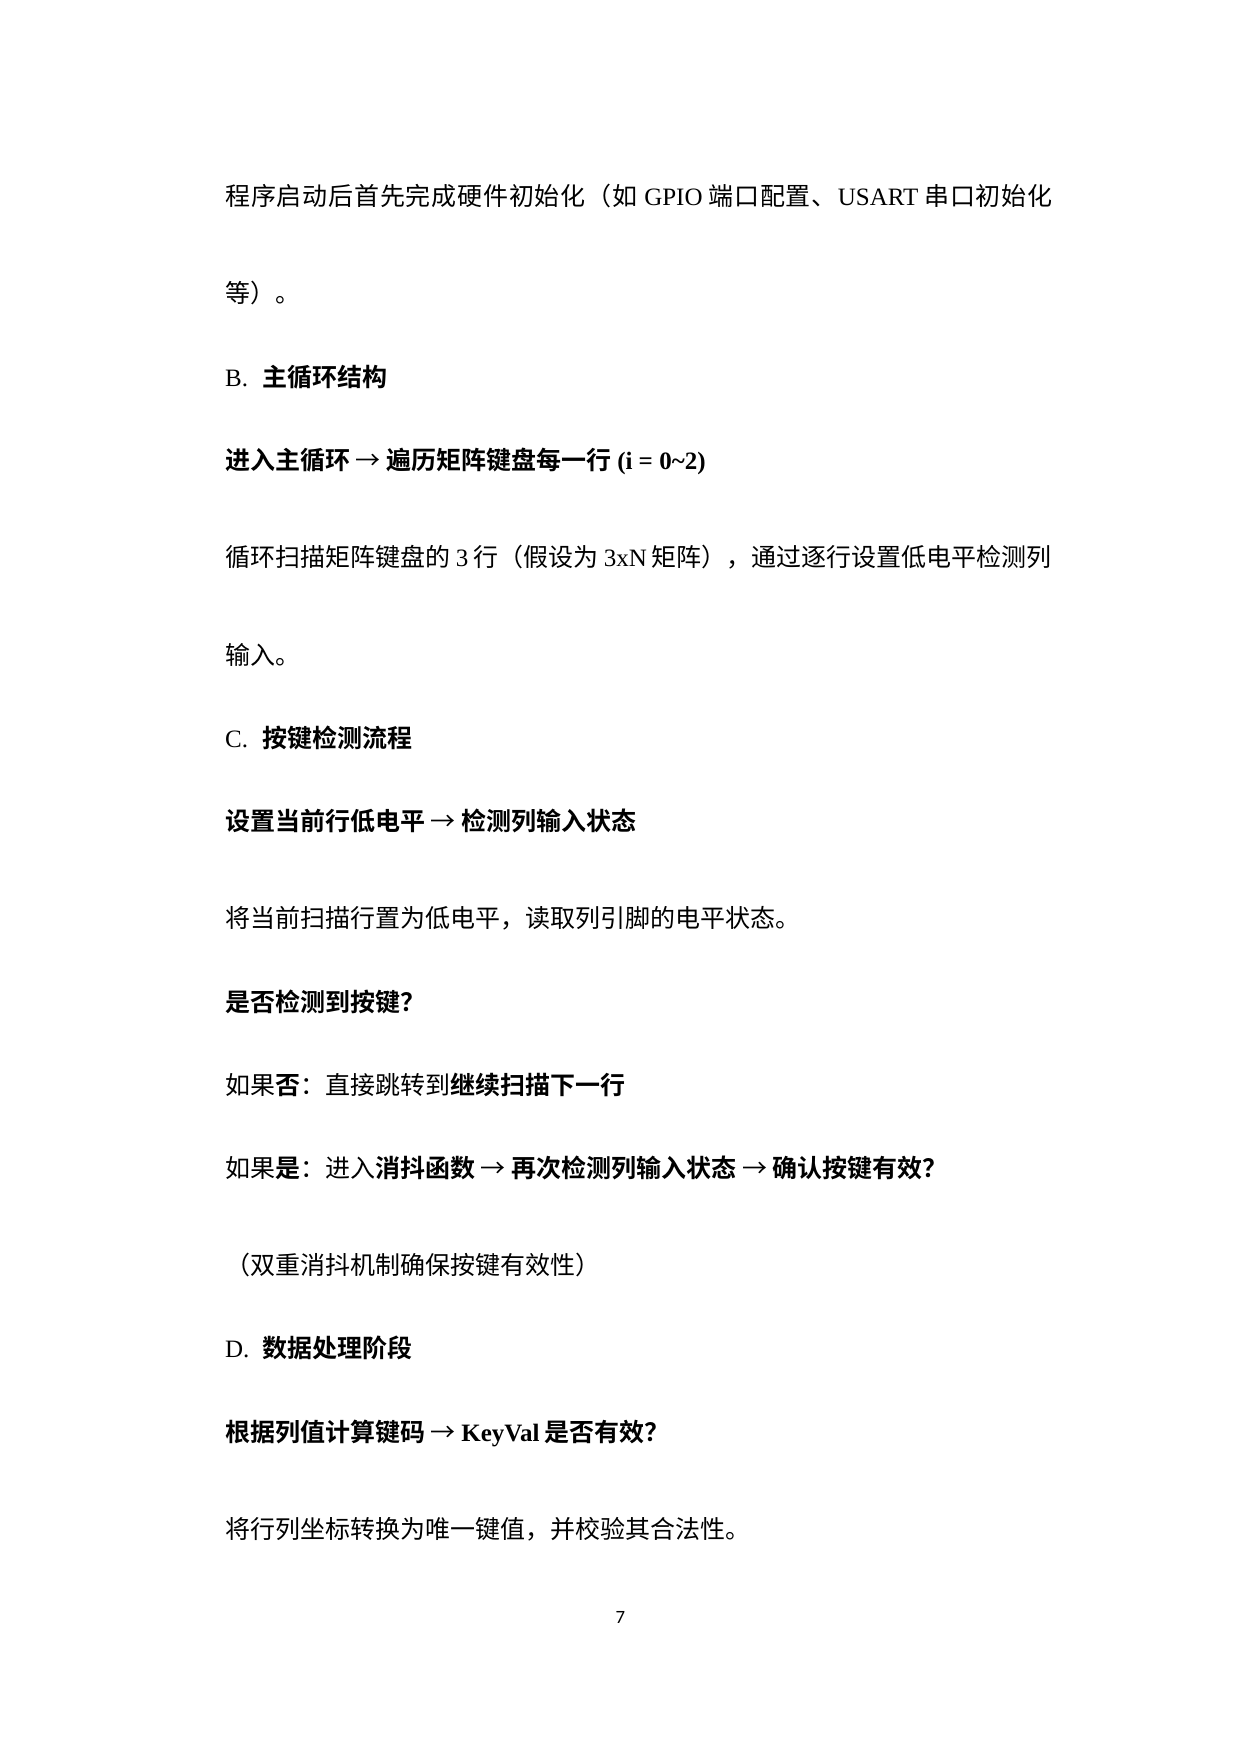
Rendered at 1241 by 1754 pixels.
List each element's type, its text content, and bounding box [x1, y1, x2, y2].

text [225, 162, 1053, 324]
text 如果否：直接跳转到继续扫描下一行 [187, 1051, 1053, 1116]
list 主循环结构 [225, 343, 1053, 408]
list 数据处理阶段 [225, 1314, 1053, 1379]
text 设置当前行低电平 → 检测列输入状态 将当前扫描行置为低电平，读取列引脚的电平状态。 [225, 787, 1053, 949]
text 如果是：进入消抖函数 → 再次检测列输入状态 → 确认按键有效？ （双重消抖机制确保按键有效性） [225, 1134, 1053, 1296]
list 按键检测流程 [225, 704, 1053, 769]
text 根据列值计算键码 → KeyVal是否有效？ 将行列坐标转换为唯一键值，并校验其合法性。 [225, 1398, 1053, 1560]
text 进入主循环 → 遍历矩阵键盘每一行 (i = 0~2) 循环扫描矩阵键盘的3行（假设为3xN矩阵），通过逐行设置低电平检测列输入。 [225, 426, 1053, 686]
text 是否检测到按键？ [187, 968, 1053, 1033]
